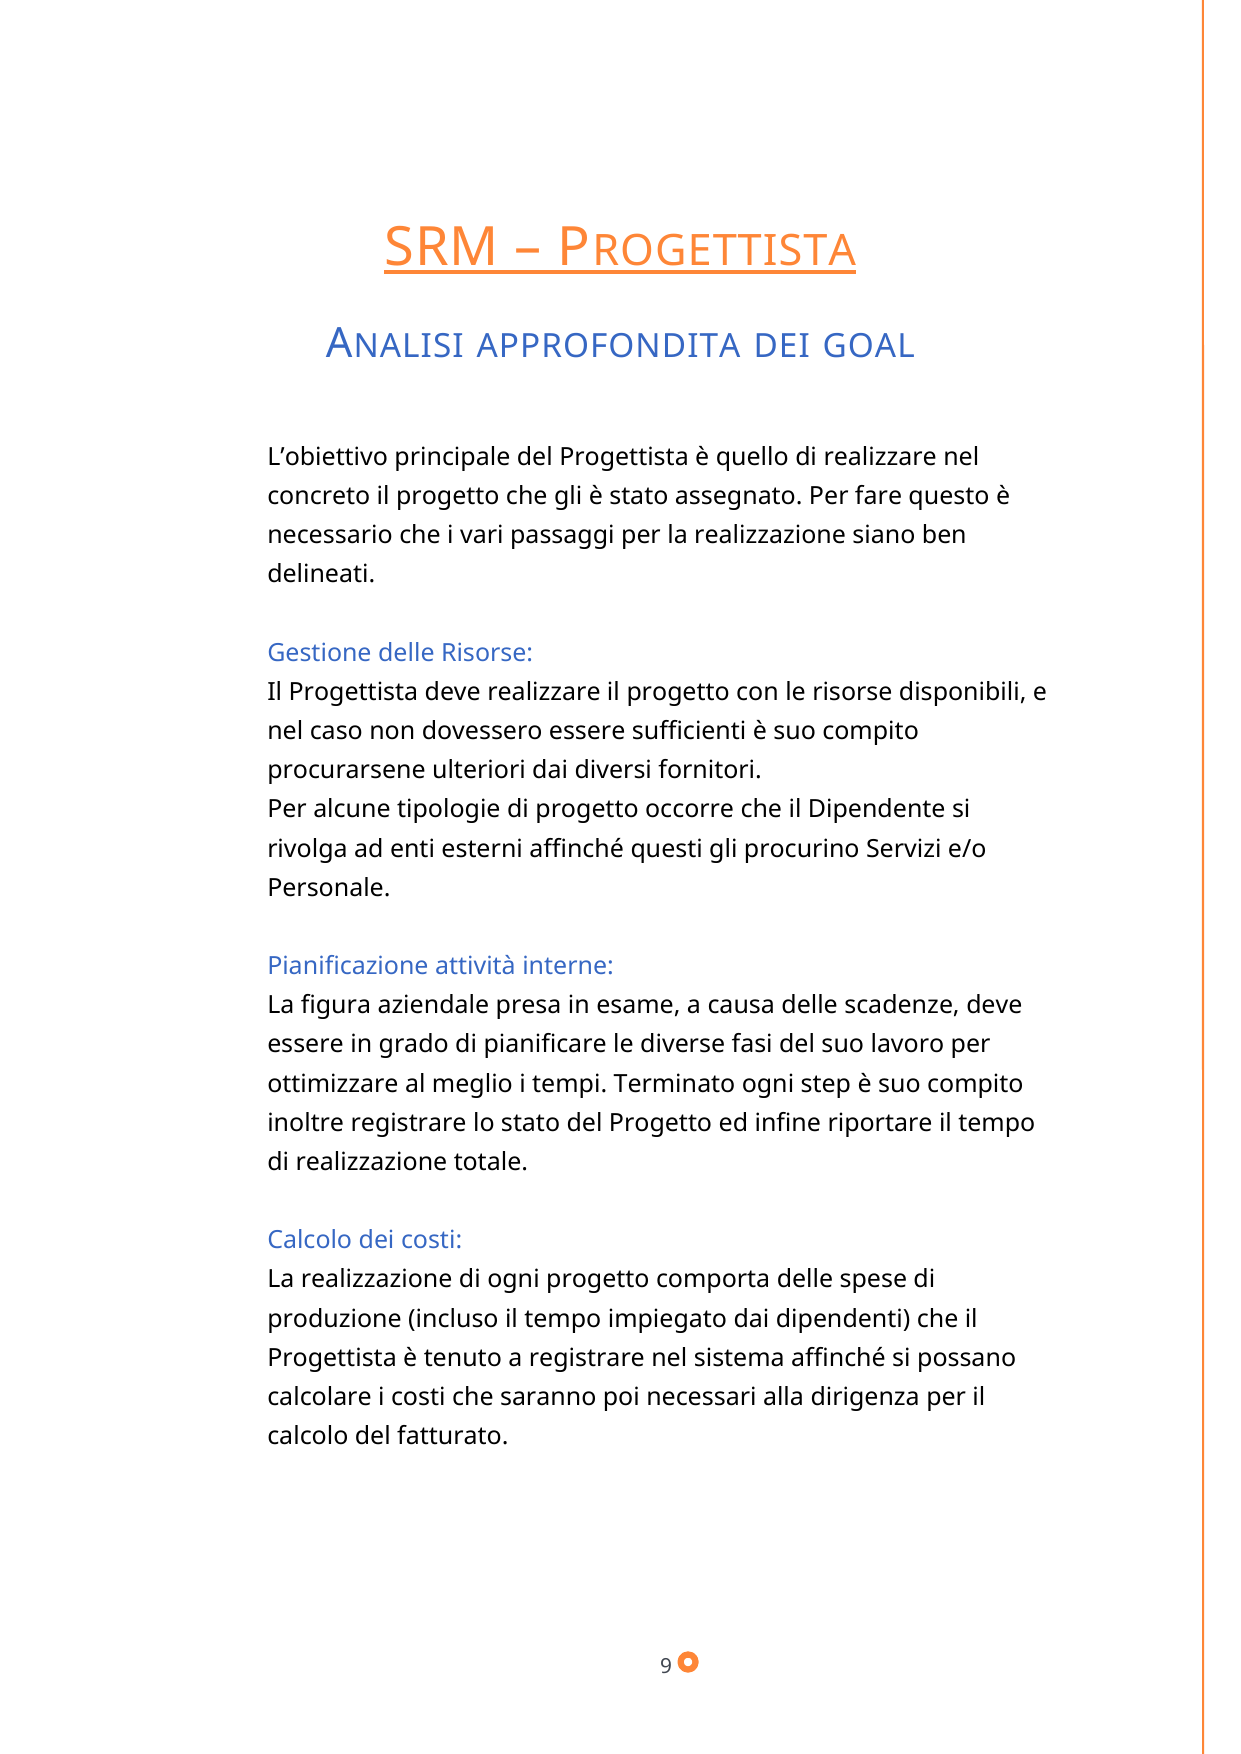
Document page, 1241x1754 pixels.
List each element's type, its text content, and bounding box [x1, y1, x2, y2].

list Gestione delle Risorse: [267, 634, 1048, 668]
list Per alcune tipologie di progetto occorre che il Dipendente si rivolga ad enti esterni affinché questi gli procurino Servizi e/o Personale. [267, 791, 1048, 903]
list Pianificazione attività interne: [267, 948, 1048, 982]
list La figura aziendale presa in esame, a causa delle scadenze, deve essere in grado di pianificare le diverse fasi del suo lavoro per ottimizzare al meglio i tempi. Terminato ogni step è suo compito inoltre registrare lo stato del Progetto ed infine riportare il tempo di realizzazione totale. [267, 987, 1048, 1178]
list Il Progettista deve realizzare il progetto con le risorse disponibili, e nel caso non dovessero essere sufficienti è suo compito procurarsene ulteriori dai diversi fornitori. [267, 673, 1048, 786]
title Analisi approfondita dei goal [192, 313, 1048, 370]
title SRM – Progettista [192, 208, 1048, 281]
list L’obiettivo principale del Progettista è quello di realizzare nel concreto il progetto che gli è stato assegnato. Per fare questo è necessario che i vari passaggi per la realizzazione siano ben delineati. [267, 438, 1048, 590]
list Calcolo dei costi: [267, 1222, 1048, 1256]
list La realizzazione di ogni progetto comporta delle spese di produzione (incluso il tempo impiegato dai dipendenti) che il Progettista è tenuto a registrare nel sistema affinché si possano calcolare i costi che saranno poi necessari alla dirigenza per il calcolo del fatturato. [267, 1261, 1048, 1452]
